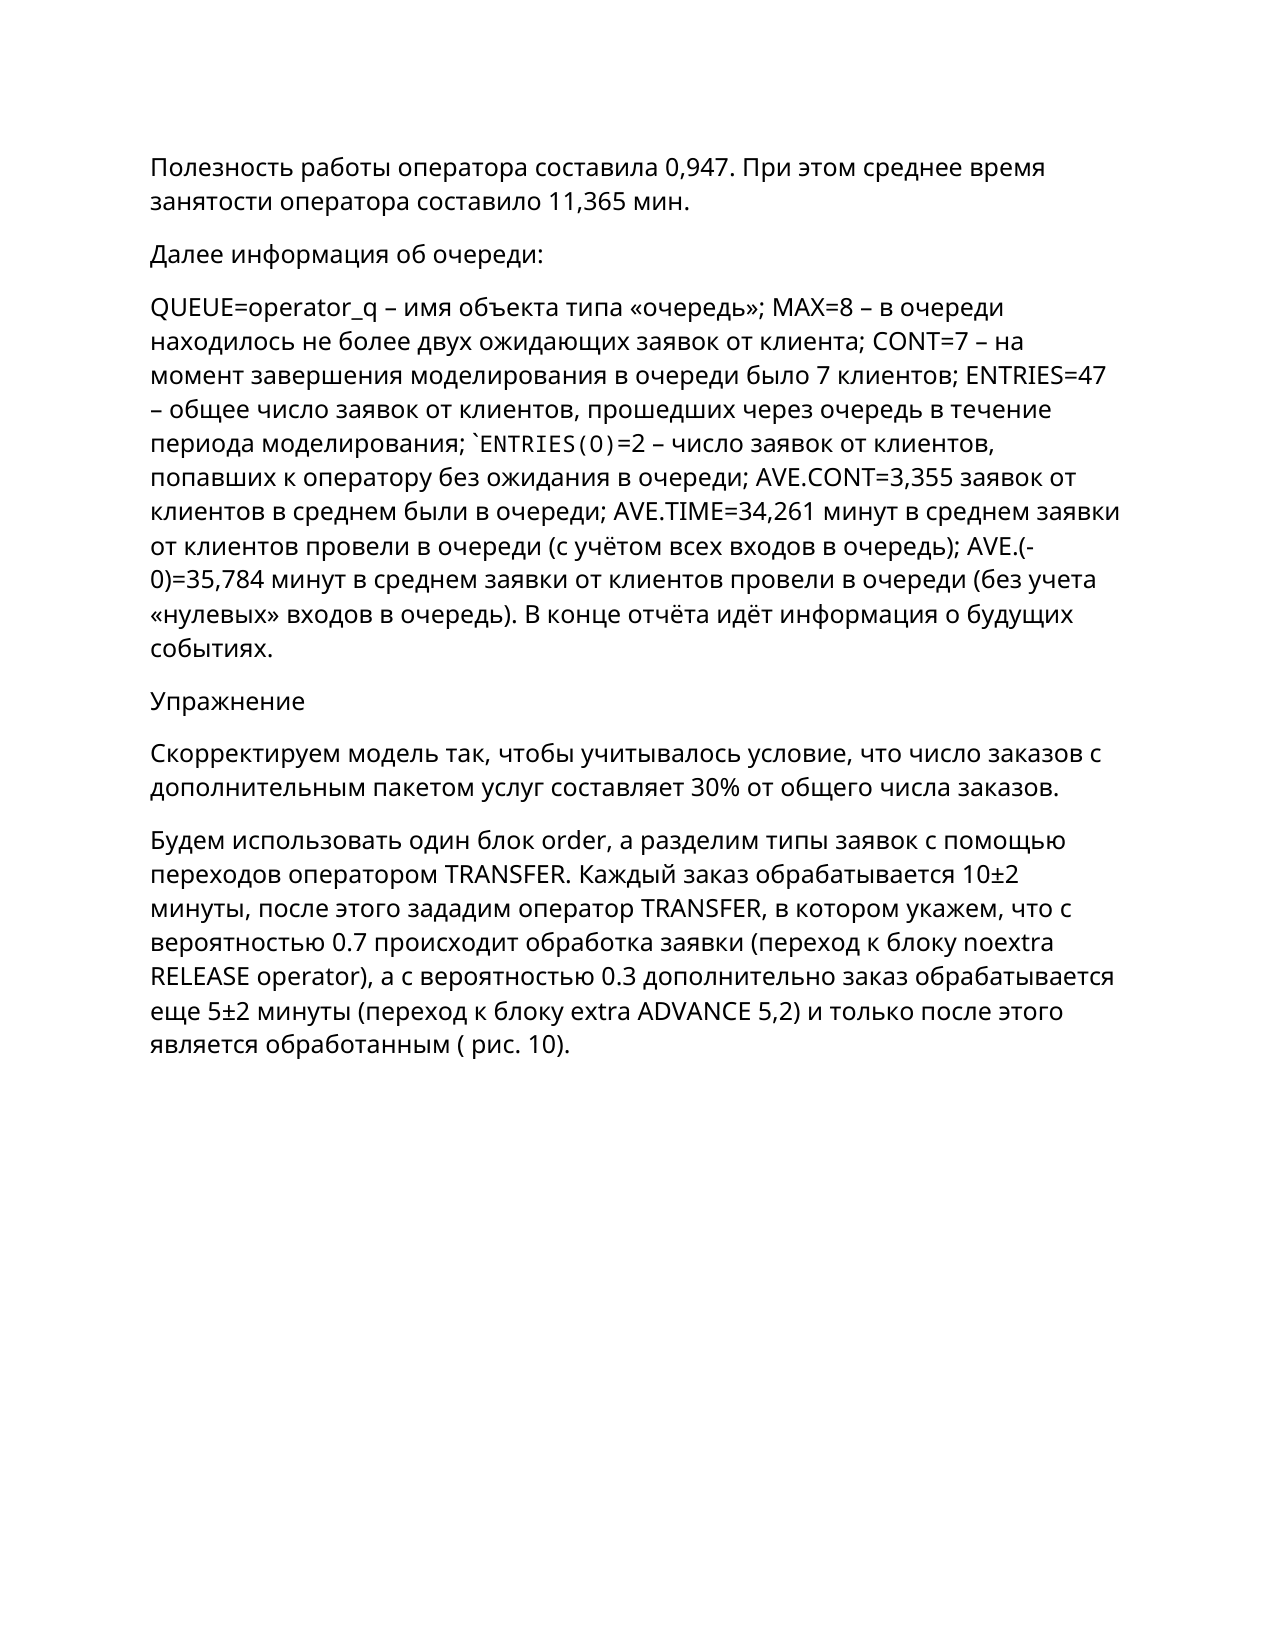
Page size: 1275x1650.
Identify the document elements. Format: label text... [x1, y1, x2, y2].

text Далее информация об очереди: [150, 237, 1125, 271]
text Скорректируем модель так, чтобы учитывалось условие, что число заказов с дополнительным пакетом услуг составляет 30% от общего числа заказов. [150, 736, 1125, 804]
text Будем использовать один блок order, а разделим типы заявок с помощью переходов оператором TRANSFER. Каждый заказ обрабатывается 10±2 минуты, после этого зададим оператор TRANSFER, в котором укажем, что с вероятностью 0.7 происходит обработка заявки (переход к блоку noextra RELEASE operator), а с вероятностью 0.3 дополнительно заказ обрабатывается еще 5±2 минуты (переход к блоку extra ADVANCE 5,2) и только после этого является обработанным ( рис. 10). [150, 823, 1125, 1061]
text Упражнение [150, 683, 1125, 717]
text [150, 150, 1125, 218]
text QUEUE=operator_q – имя объекта типа «очередь»; MAX=8 – в очереди находилось не более двух ожидающих заявок от клиента; CONT=7 – на момент завершения моделирования в очереди было 7 клиентов; ENTRIES=47 – общее число заявок от клиентов, прошедших через очередь в течение периода моделирования; `ENTRIES(O)=2 – число заявок от клиентов, попавших к оператору без ожидания в очереди; AVE.CONT=3,355 заявок от клиентов в среднем были в очереди; AVE.TIME=34,261 минут в среднем заявки от клиентов провели в очереди (с учётом всех входов в очередь); AVE.(-0)=35,784 минут в среднем заявки от клиентов провели в очереди (без учета «нулевых» входов в очередь). В конце отчёта идёт информация о будущих событиях. [150, 290, 1125, 664]
